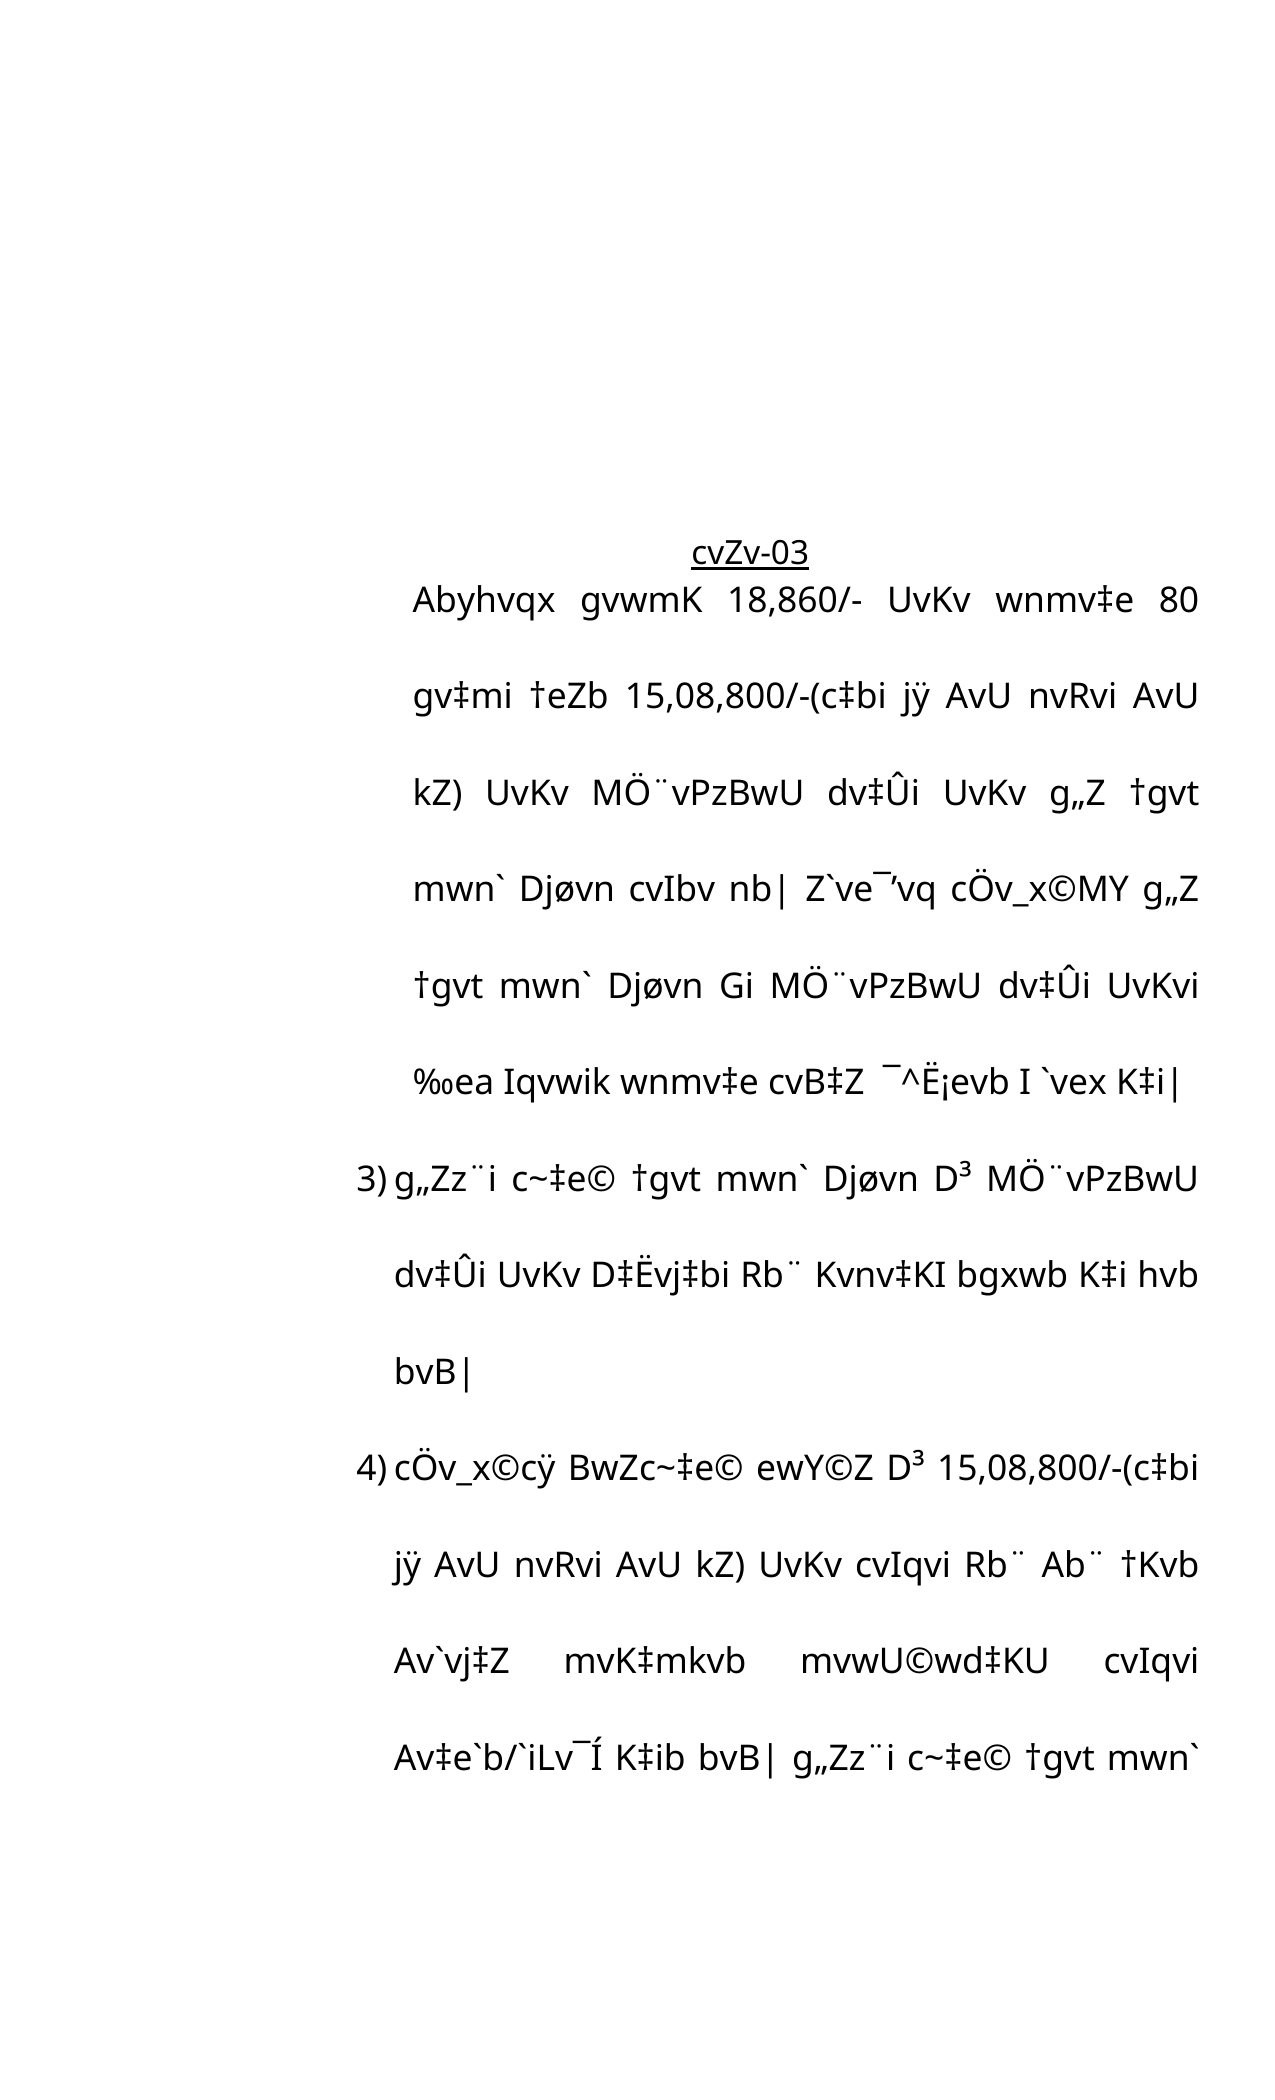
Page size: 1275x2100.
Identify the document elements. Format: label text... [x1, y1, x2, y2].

list g„Zz¨i c~‡e© †gvt mwn` Djøvn D³ MÖ¨vPzBwU dv‡Ûi UvKv D‡Ëvj‡bi Rb¨ Kvnv‡KI bgxwb K‡i hvb bvB| [356, 1153, 1200, 1394]
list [375, 574, 1200, 1105]
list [356, 1443, 1200, 1780]
